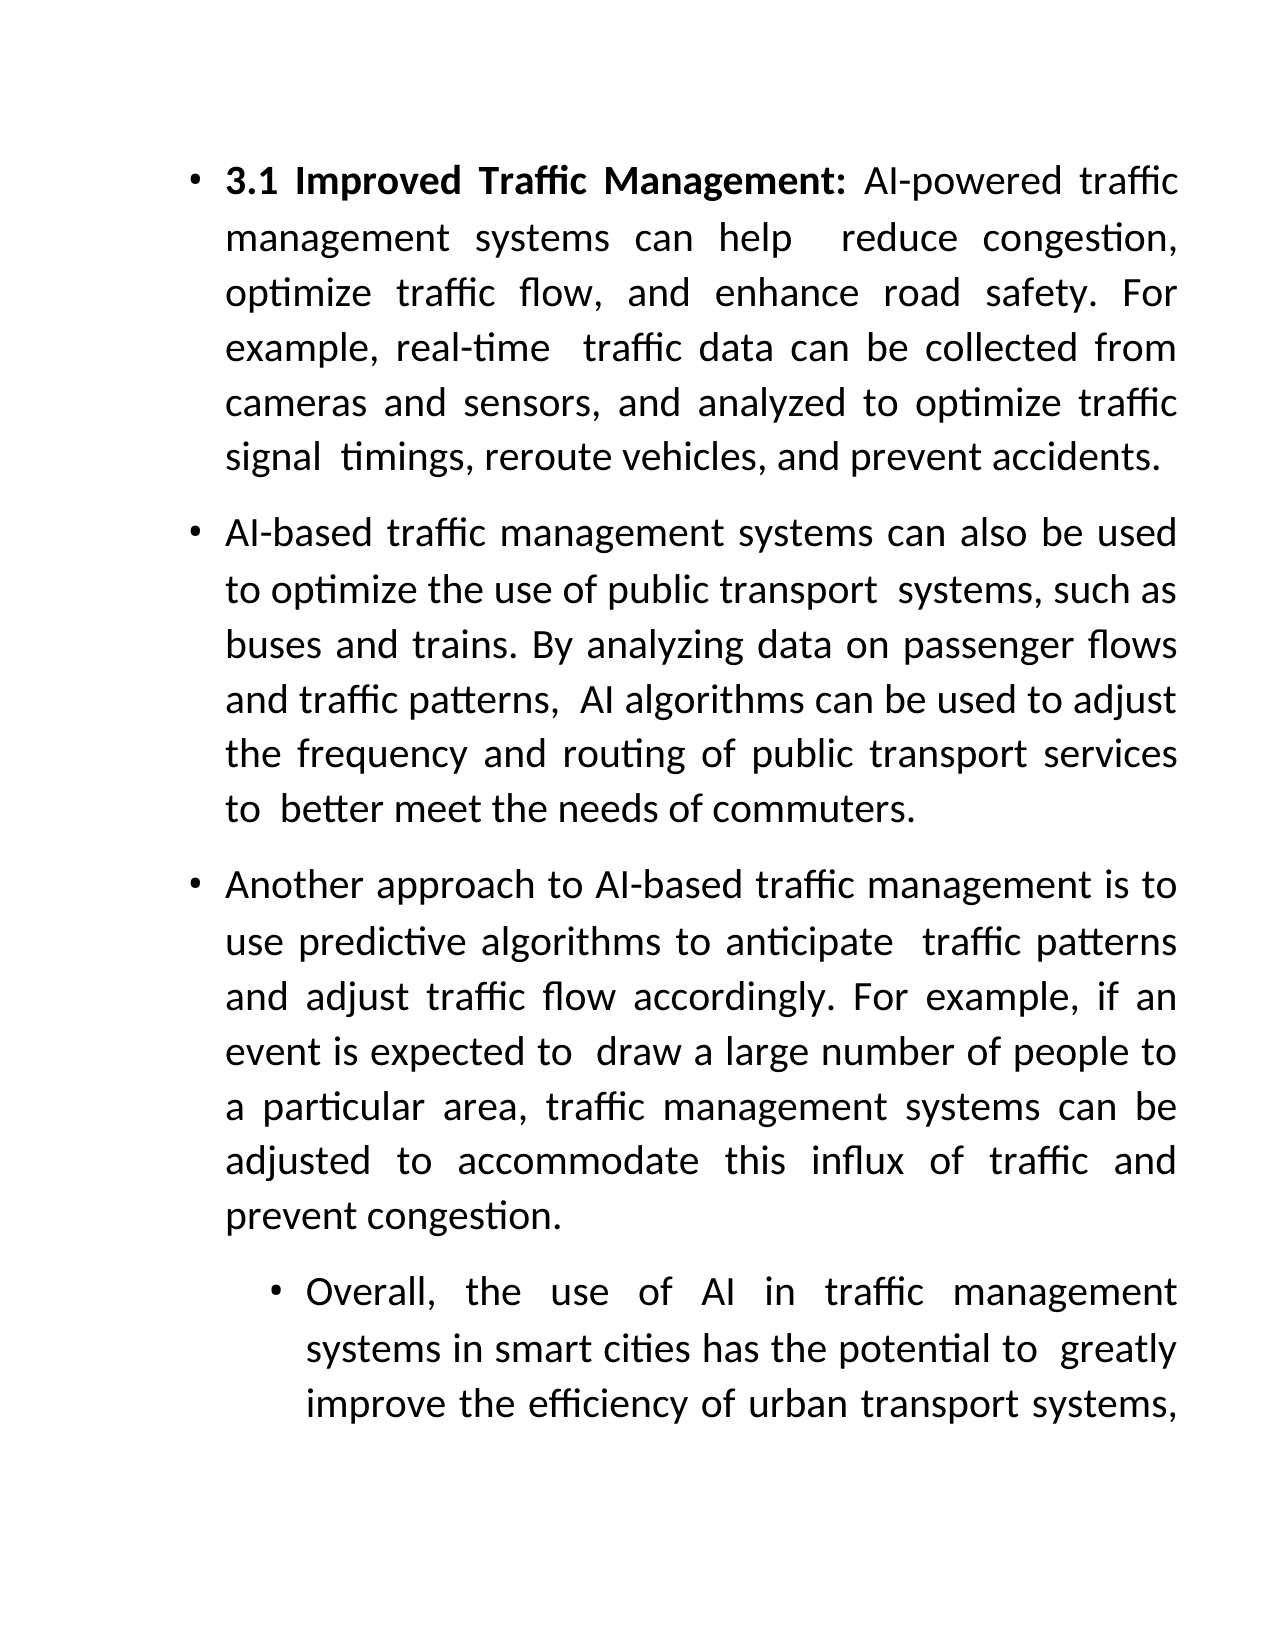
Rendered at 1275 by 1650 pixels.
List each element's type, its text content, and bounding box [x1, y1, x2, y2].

list AI-based traffic management systems can also be used to optimize the use of public transport systems, such as buses and trains. By analyzing data on passenger flows and traffic patterns, AI algorithms can be used to adjust the frequency and routing of public transport services to better meet the needs of commuters. [187, 502, 1179, 833]
list Another approach to AI-based traffic management is to use predictive algorithms to anticipate traffic patterns and adjust traffic flow accordingly. For example, if an event is expected to draw a large number of people to a particular area, traffic management systems can be adjusted to accommodate this influx of traffic and prevent congestion. [187, 854, 1179, 1240]
list 3.1 Improved Traffic Management: AI-powered traffic management systems can help reduce congestion, optimize traffic flow, and enhance road safety. For example, real-time traffic data can be collected from cameras and sensors, and analyzed to optimize traffic signal timings, reroute vehicles, and prevent accidents. [187, 150, 1179, 481]
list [268, 1261, 1179, 1427]
